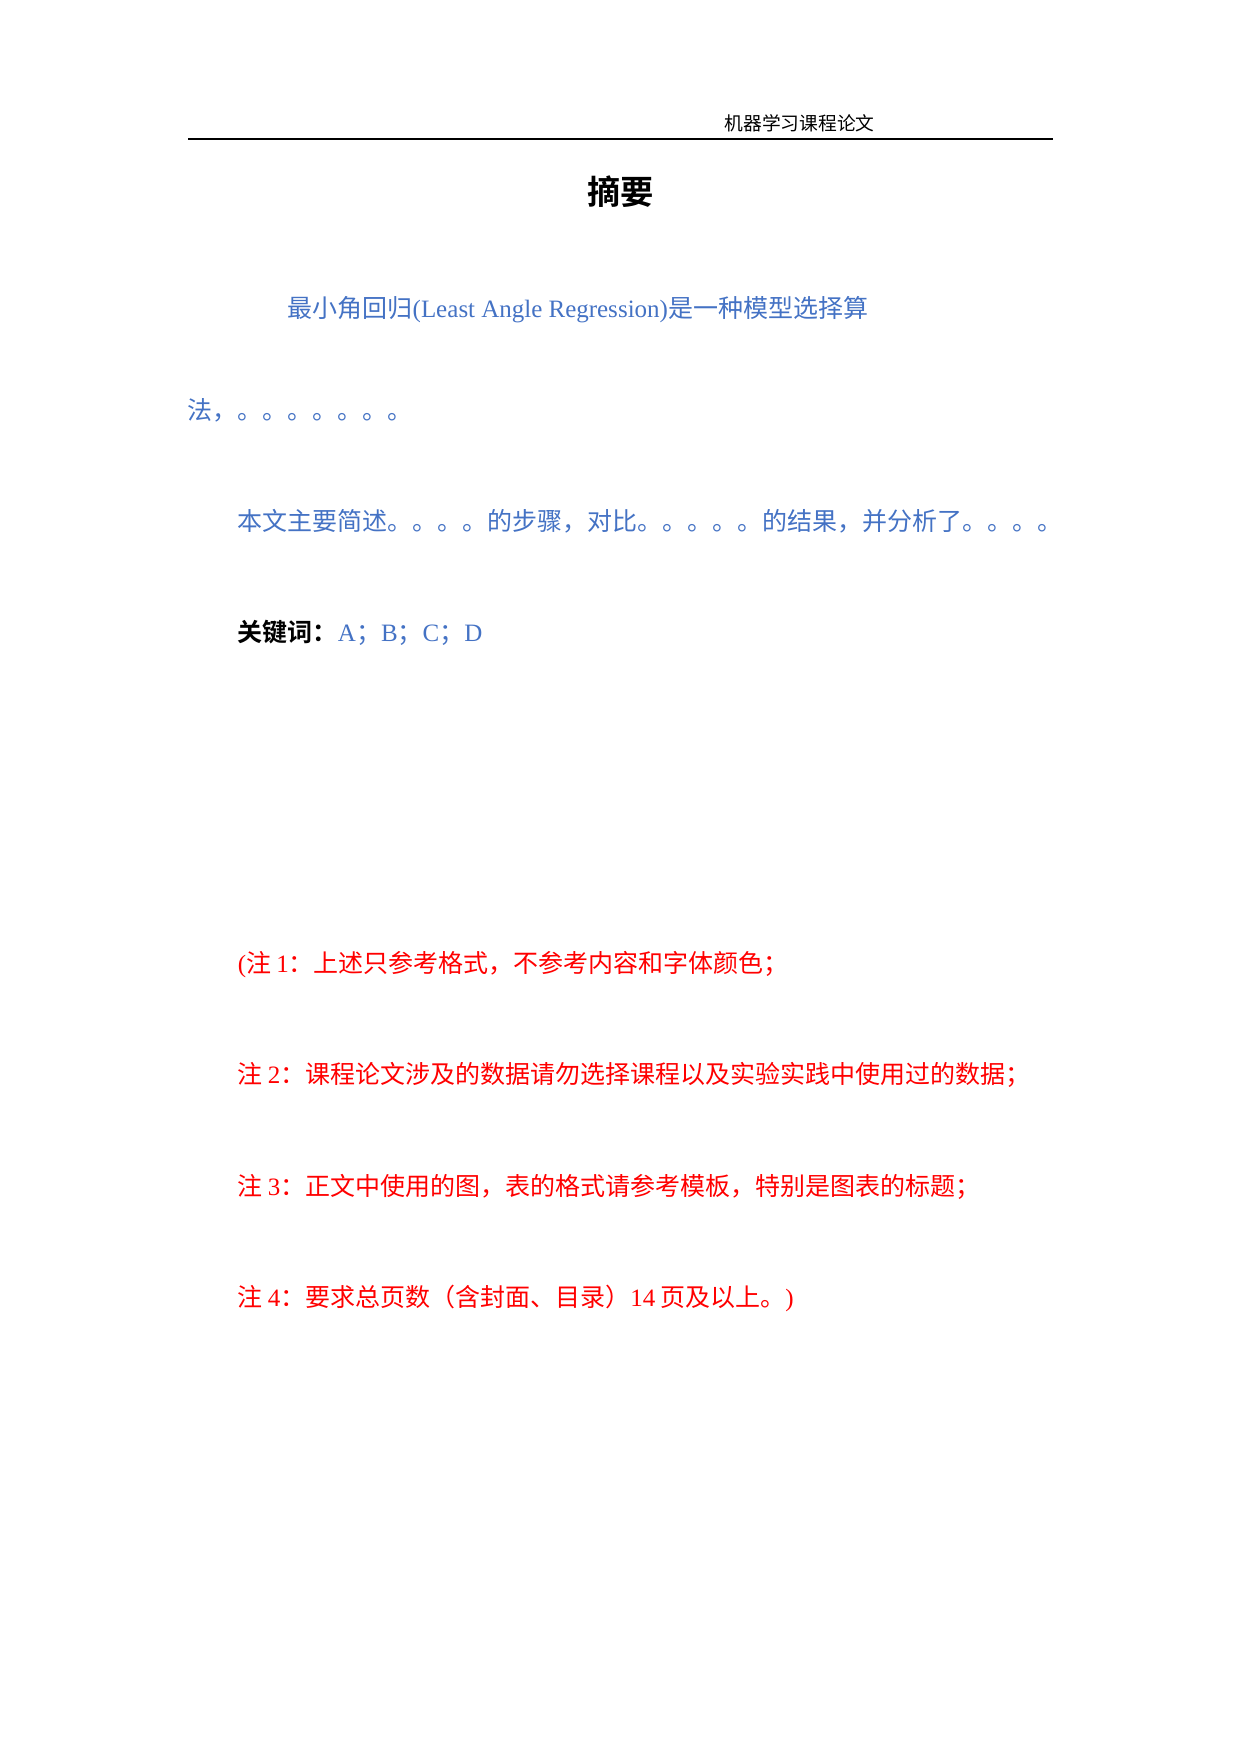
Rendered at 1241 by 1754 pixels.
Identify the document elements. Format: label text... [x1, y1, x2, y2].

text 摘要 [187, 156, 1053, 224]
text 关键词：A；B；C；D [187, 597, 1053, 665]
text 注3：正文中使用的图，表的格式请参考模板，特别是图表的标题； [187, 1150, 1053, 1218]
text 注4：要求总页数（含封面、目录）14页及以上。) [187, 1261, 1053, 1329]
text 最小角回归(Least Angle Regression)是一种模型选择算法，。。。。。。。 [187, 273, 1053, 443]
text 本文主要简述。。。。的步骤，对比。。。。。的结果，并分析了。。。。 [187, 486, 1053, 554]
text 注2：课程论文涉及的数据请勿选择课程以及实验实践中使用过的数据； [187, 1039, 1053, 1107]
text (注1：上述只参考格式，不参考内容和字体颜色； [187, 928, 1053, 996]
